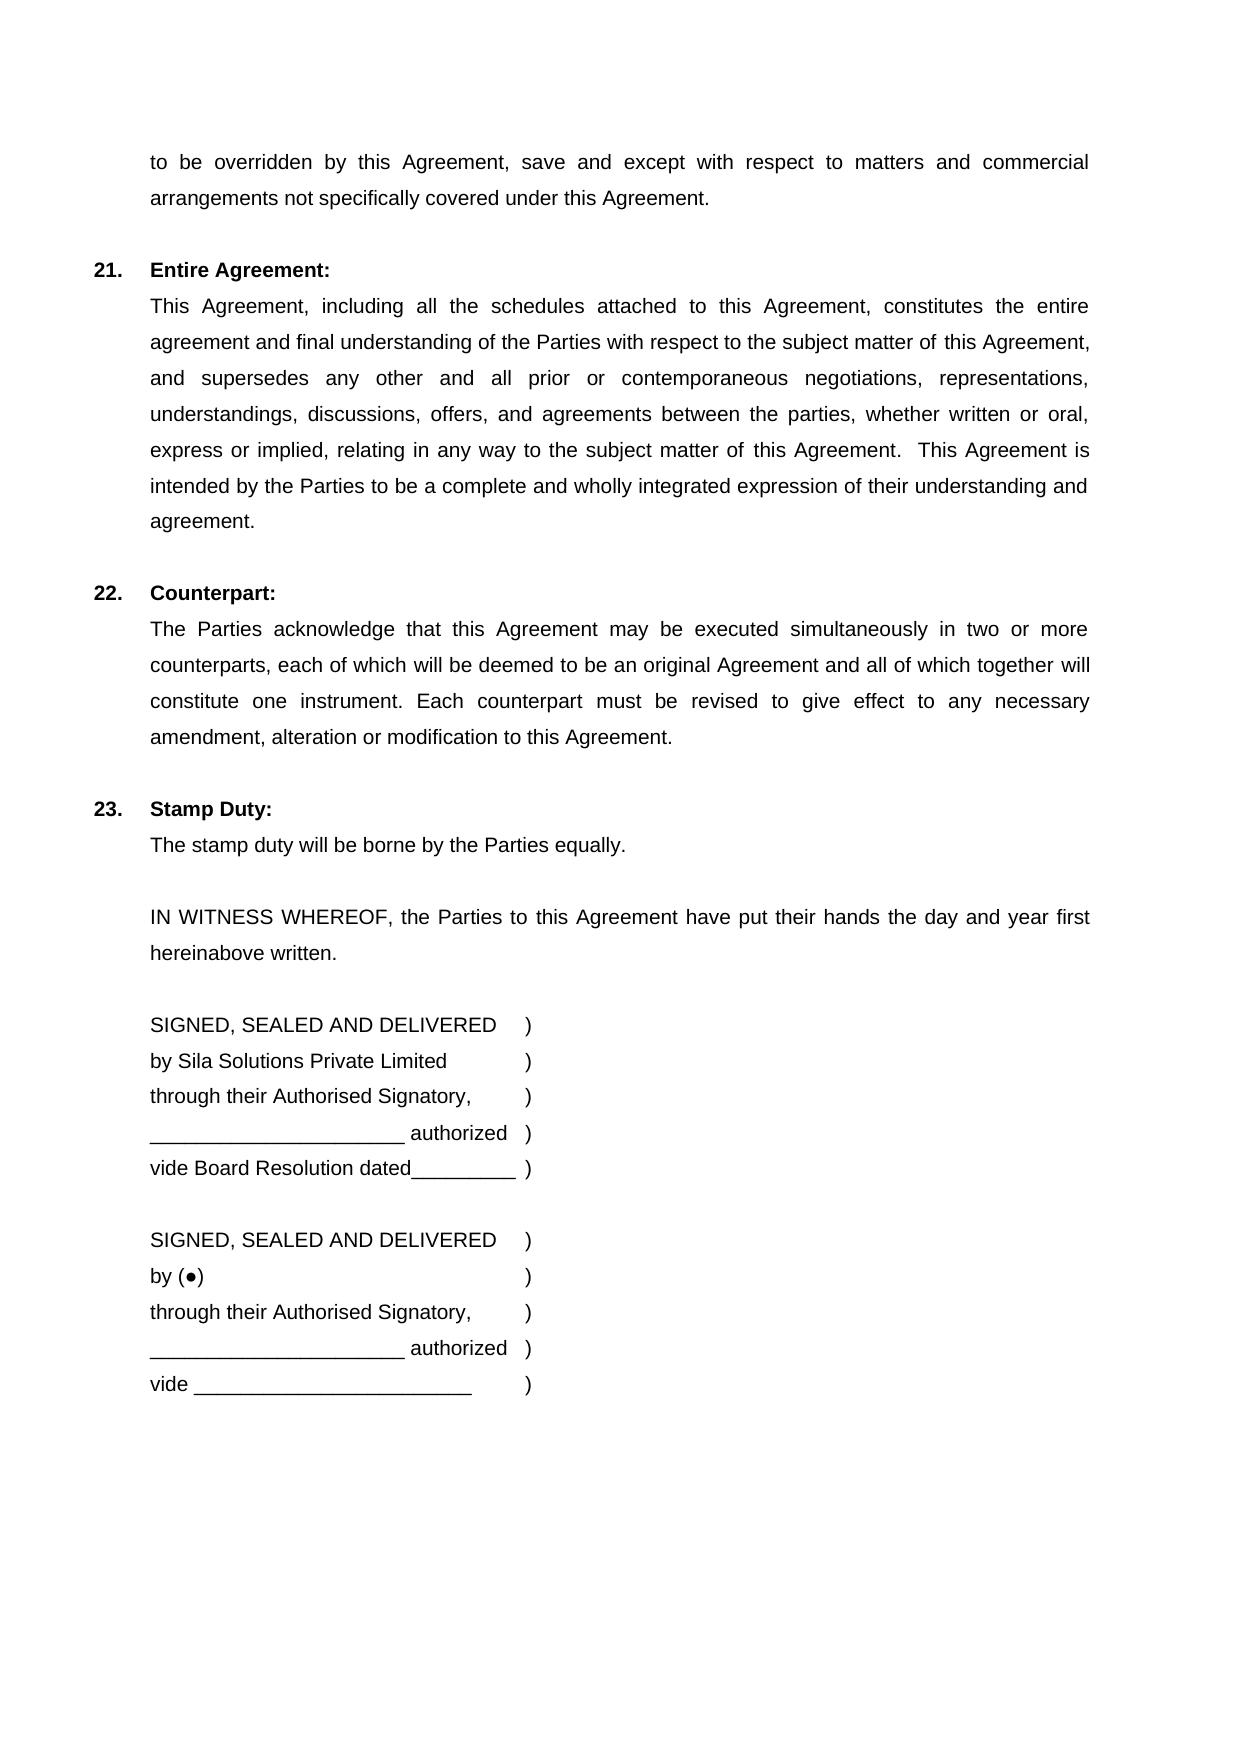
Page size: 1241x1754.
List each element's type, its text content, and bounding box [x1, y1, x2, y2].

text IN WITNESS WHEREOF, the Parties to this Agreement have put their hands the day and year first hereinabove written. [150, 905, 1090, 964]
list This Agreement, including all the schedules attached to this Agreement, constitutes the entire agreement and final understanding of the Parties with respect to the subject matter of this Agreement, and supersedes any other and all prior or contemporaneous negotiations, representations, understandings, discussions, offers, and agreements between the parties, whether written or oral, express or implied, relating in any way to the subject matter of this Agreement. This Agreement is intended by the Parties to be a complete and wholly integrated expression of their understanding and agreement. [150, 294, 1090, 533]
list Counterpart: [94, 581, 1090, 605]
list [150, 150, 1090, 210]
text through their Authorised Signatory, ) [150, 1084, 1090, 1108]
text ______________________ authorized ) [150, 1336, 1090, 1360]
text SIGNED, SEALED AND DELIVERED ) [150, 1228, 1090, 1252]
text ______________________ authorized ) [150, 1120, 1090, 1144]
list The Parties acknowledge that this Agreement may be executed simultaneously in two or more counterparts, each of which will be deemed to be an original Agreement and all of which together will constitute one instrument. Each counterpart must be revised to give effect to any necessary amendment, alteration or modification to this Agreement. [150, 617, 1090, 749]
text by Sila Solutions Private Limited ) [150, 1048, 1090, 1072]
list Stamp Duty: [94, 797, 1090, 821]
text vide Board Resolution dated_________ ) [150, 1156, 1090, 1180]
list The stamp duty will be borne by the Parties equally. [150, 833, 1090, 857]
text SIGNED, SEALED AND DELIVERED ) [150, 1012, 1090, 1036]
text through their Authorised Signatory, ) [150, 1300, 1090, 1324]
text by (●) ) [150, 1264, 1090, 1288]
list Entire Agreement: [94, 258, 1090, 282]
text vide ________________________ ) [150, 1372, 1090, 1396]
